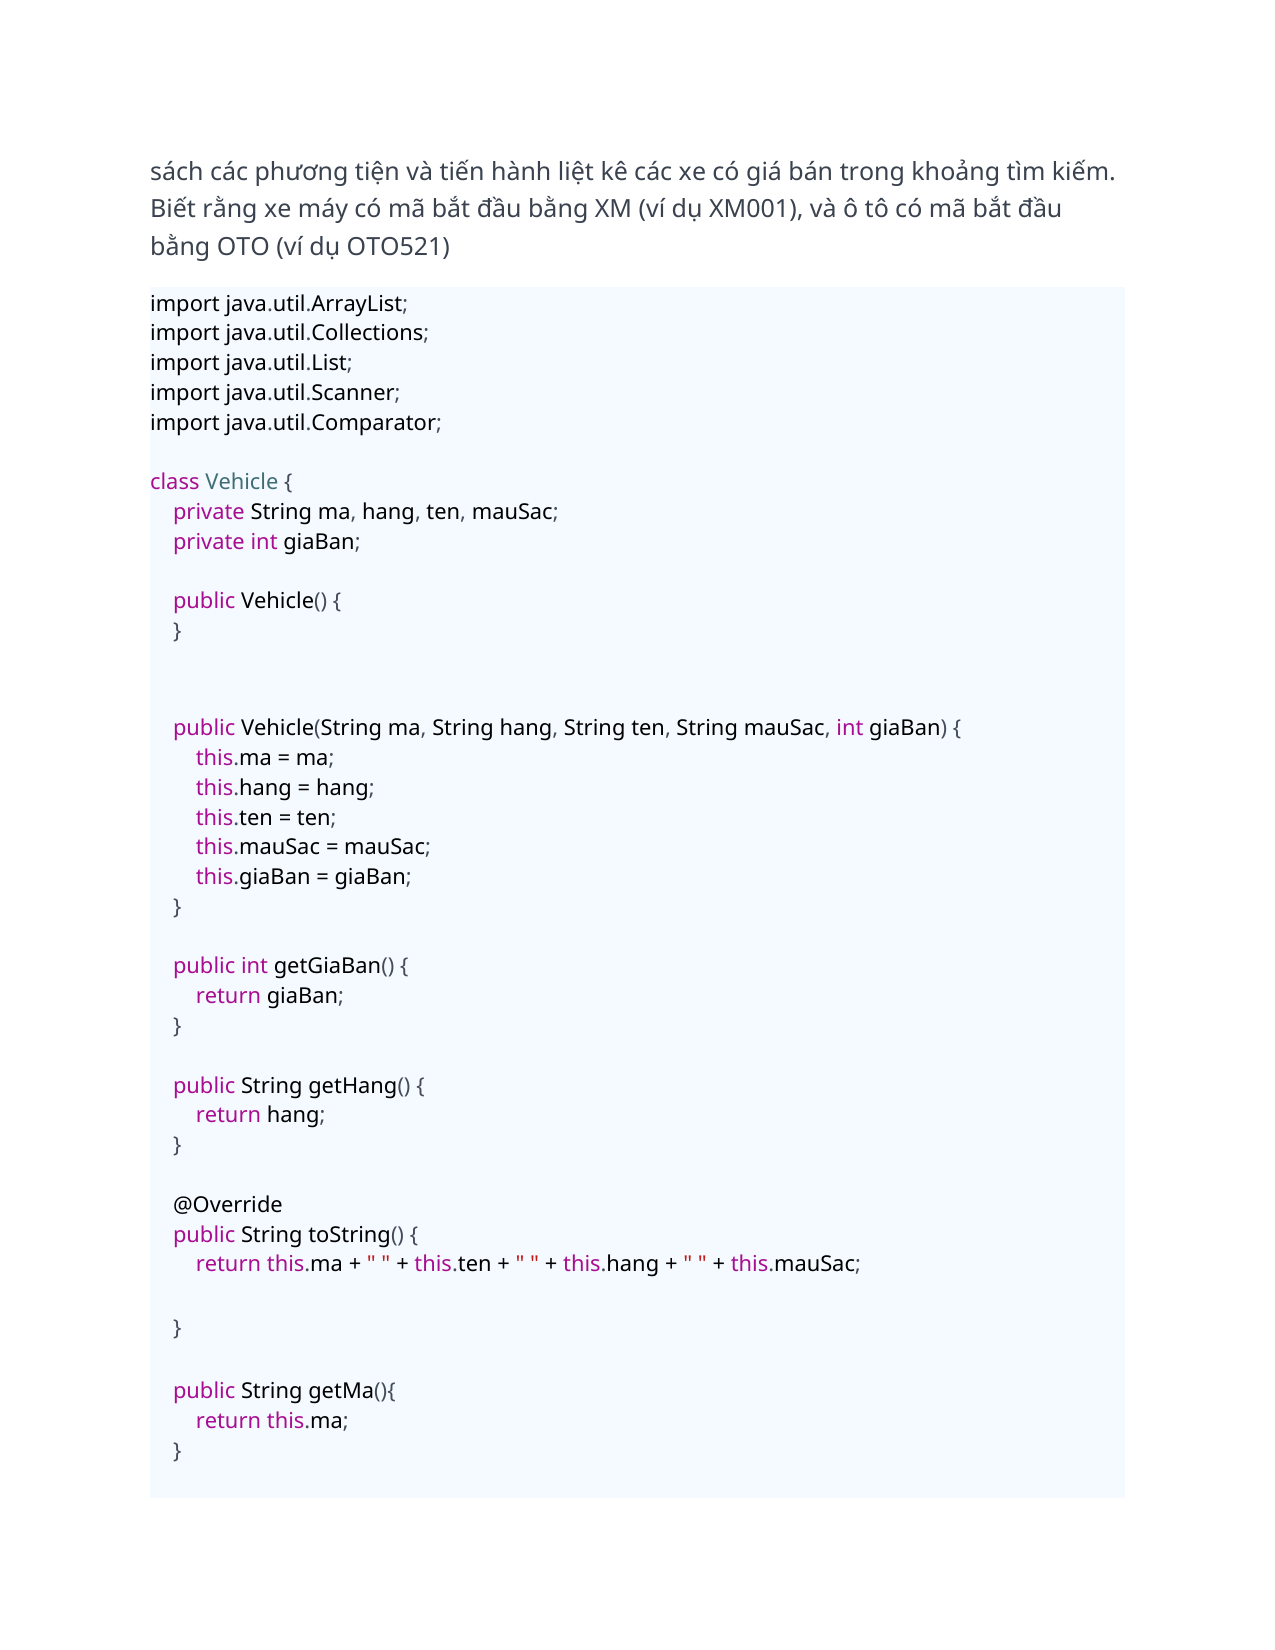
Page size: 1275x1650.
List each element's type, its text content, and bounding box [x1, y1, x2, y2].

text return giaBan; [150, 980, 1125, 1010]
text return this.ma; [150, 1405, 1125, 1434]
text class Vehicle { [150, 466, 1125, 496]
text } [150, 1434, 1125, 1464]
text import java.util.List; [150, 347, 1125, 377]
text return hang; [150, 1099, 1125, 1129]
text this.ten = ten; [150, 801, 1125, 831]
text } [150, 1312, 1125, 1341]
text public String toString() { [150, 1218, 1125, 1248]
text import java.util.Scanner; [150, 377, 1125, 407]
text return this.ma + " " + this.ten + " " + this.hang + " " + this.mauSac; [150, 1248, 1125, 1278]
text } [150, 1010, 1125, 1040]
text } [150, 615, 1125, 645]
text this.mauSac = mauSac; [150, 831, 1125, 861]
text } [150, 1129, 1125, 1159]
text public Vehicle() { [150, 585, 1125, 615]
text this.hang = hang; [150, 772, 1125, 801]
text import java.util.ArrayList; [150, 287, 1125, 317]
text public int getGiaBan() { [150, 950, 1125, 980]
text public Vehicle(String ma, String hang, String ten, String mauSac, int giaBan) { [150, 712, 1125, 742]
text private String ma, hang, ten, mauSac; [150, 496, 1125, 526]
text this.ma = ma; [150, 742, 1125, 772]
text @Override [150, 1189, 1125, 1218]
text import java.util.Collections; [150, 317, 1125, 347]
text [150, 150, 1125, 262]
text this.giaBan = giaBan; [150, 861, 1125, 891]
text public String getHang() { [150, 1069, 1125, 1099]
text private int giaBan; [150, 526, 1125, 556]
text import java.util.Comparator; [150, 407, 1125, 436]
text } [150, 891, 1125, 921]
text public String getMa(){ [150, 1375, 1125, 1405]
